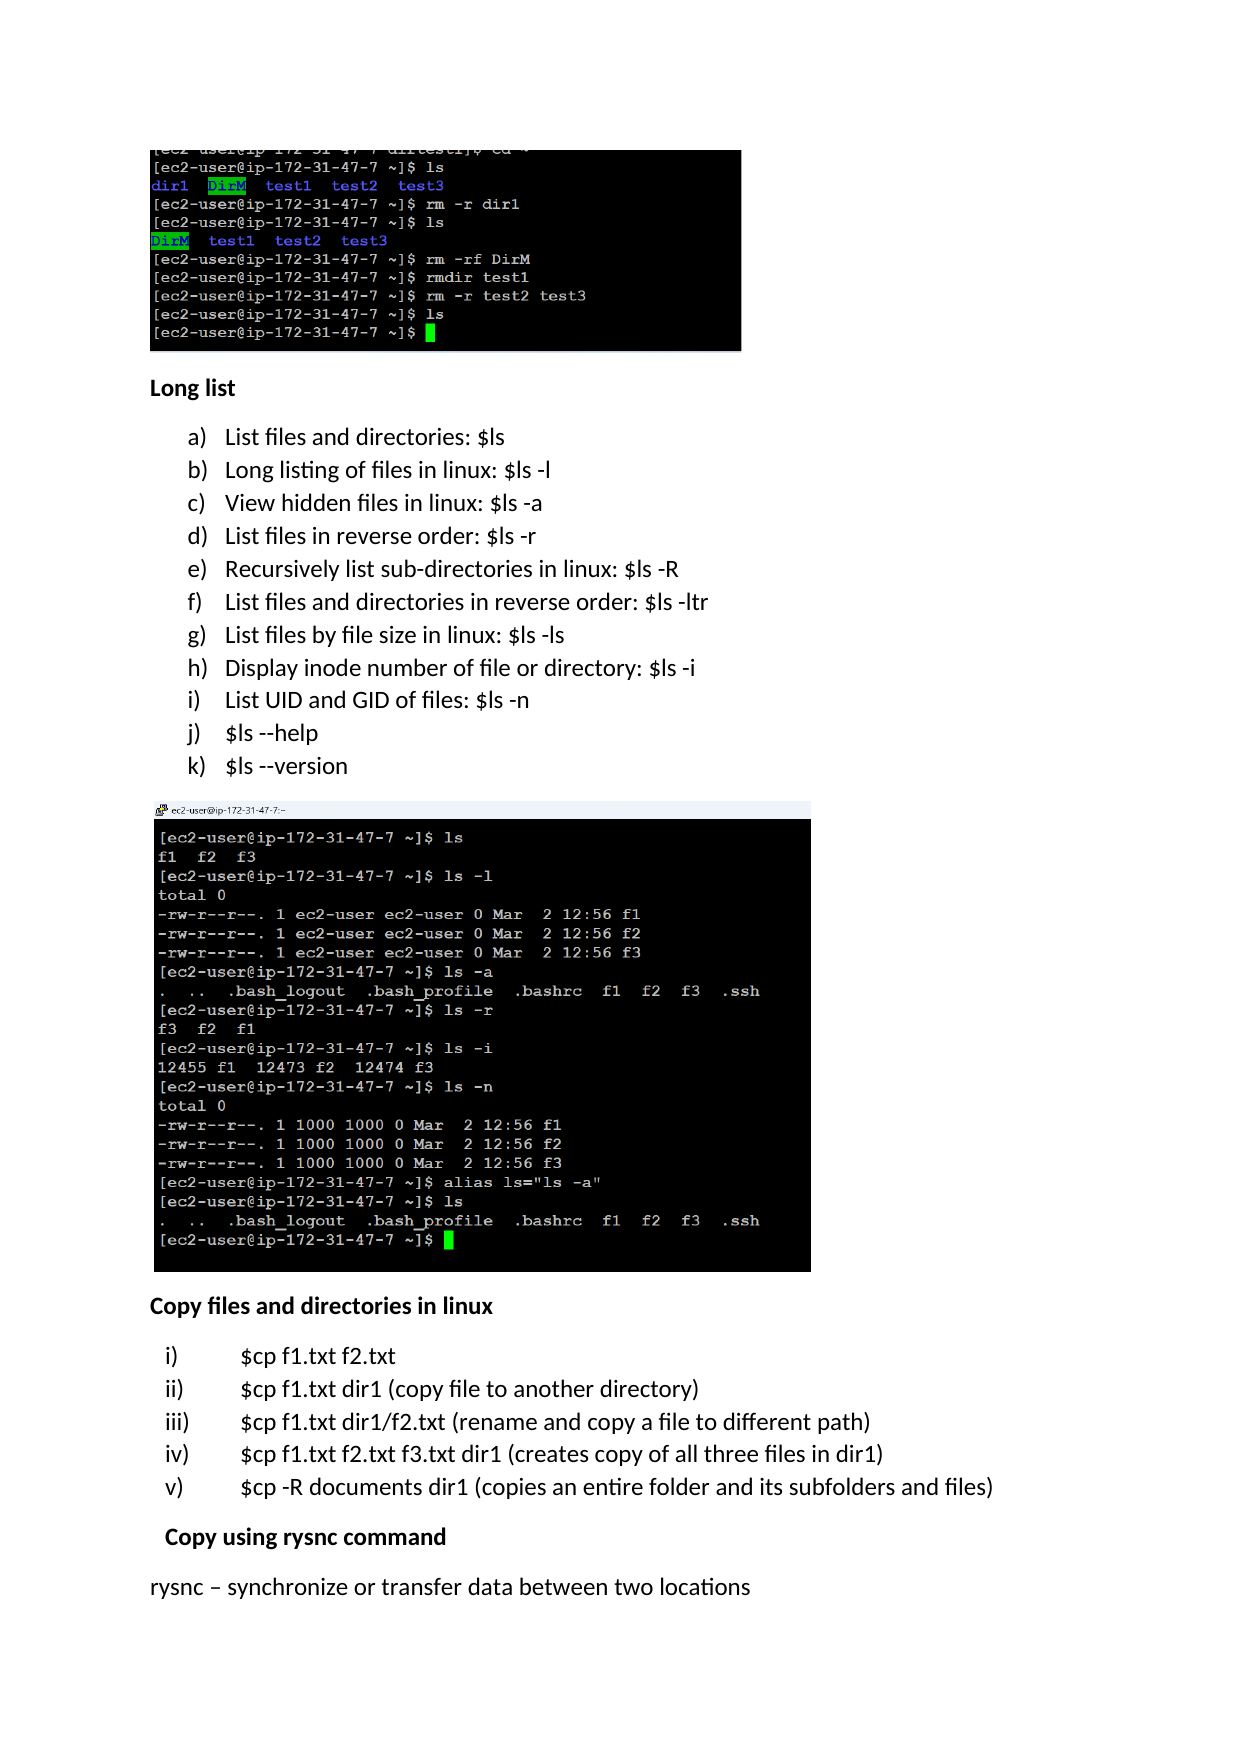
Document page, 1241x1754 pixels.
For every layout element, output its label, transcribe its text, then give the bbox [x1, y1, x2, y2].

text Copy using rysnc command [165, 1521, 1090, 1552]
list $cp -R documents dir1 (copies an entire folder and its subfolders and files) [165, 1472, 1090, 1502]
picture [150, 150, 742, 353]
picture [154, 801, 811, 1272]
text Copy files and directories in linux [150, 1290, 1090, 1321]
list List files in reverse order: $ls -r [187, 520, 1090, 551]
text rysnc – synchronize or transfer data between two locations [150, 1571, 1090, 1601]
list View hidden files in linux: $ls -a [187, 487, 1090, 518]
list List UID and GID of files: $ls -n [187, 685, 1090, 715]
list $ls --help [187, 718, 1090, 748]
list $cp f1.txt dir1/f2.txt (rename and copy a file to different path) [165, 1406, 1090, 1436]
list $cp f1.txt dir1 (copy file to another directory) [165, 1373, 1090, 1403]
list Display inode number of file or directory: $ls -i [187, 652, 1090, 682]
list List files and directories in reverse order: $ls -ltr [187, 586, 1090, 616]
list Long listing of files in linux: $ls -l [187, 454, 1090, 485]
list List files and directories: $ls [187, 421, 1090, 452]
list $cp f1.txt f2.txt [165, 1340, 1090, 1370]
list $ls --version [187, 751, 1090, 781]
text Long list [150, 372, 1090, 402]
list List files by file size in linux: $ls -ls [187, 619, 1090, 649]
list $cp f1.txt f2.txt f3.txt dir1 (creates copy of all three files in dir1) [165, 1439, 1090, 1469]
list Recursively list sub-directories in linux: $ls -R [187, 553, 1090, 583]
